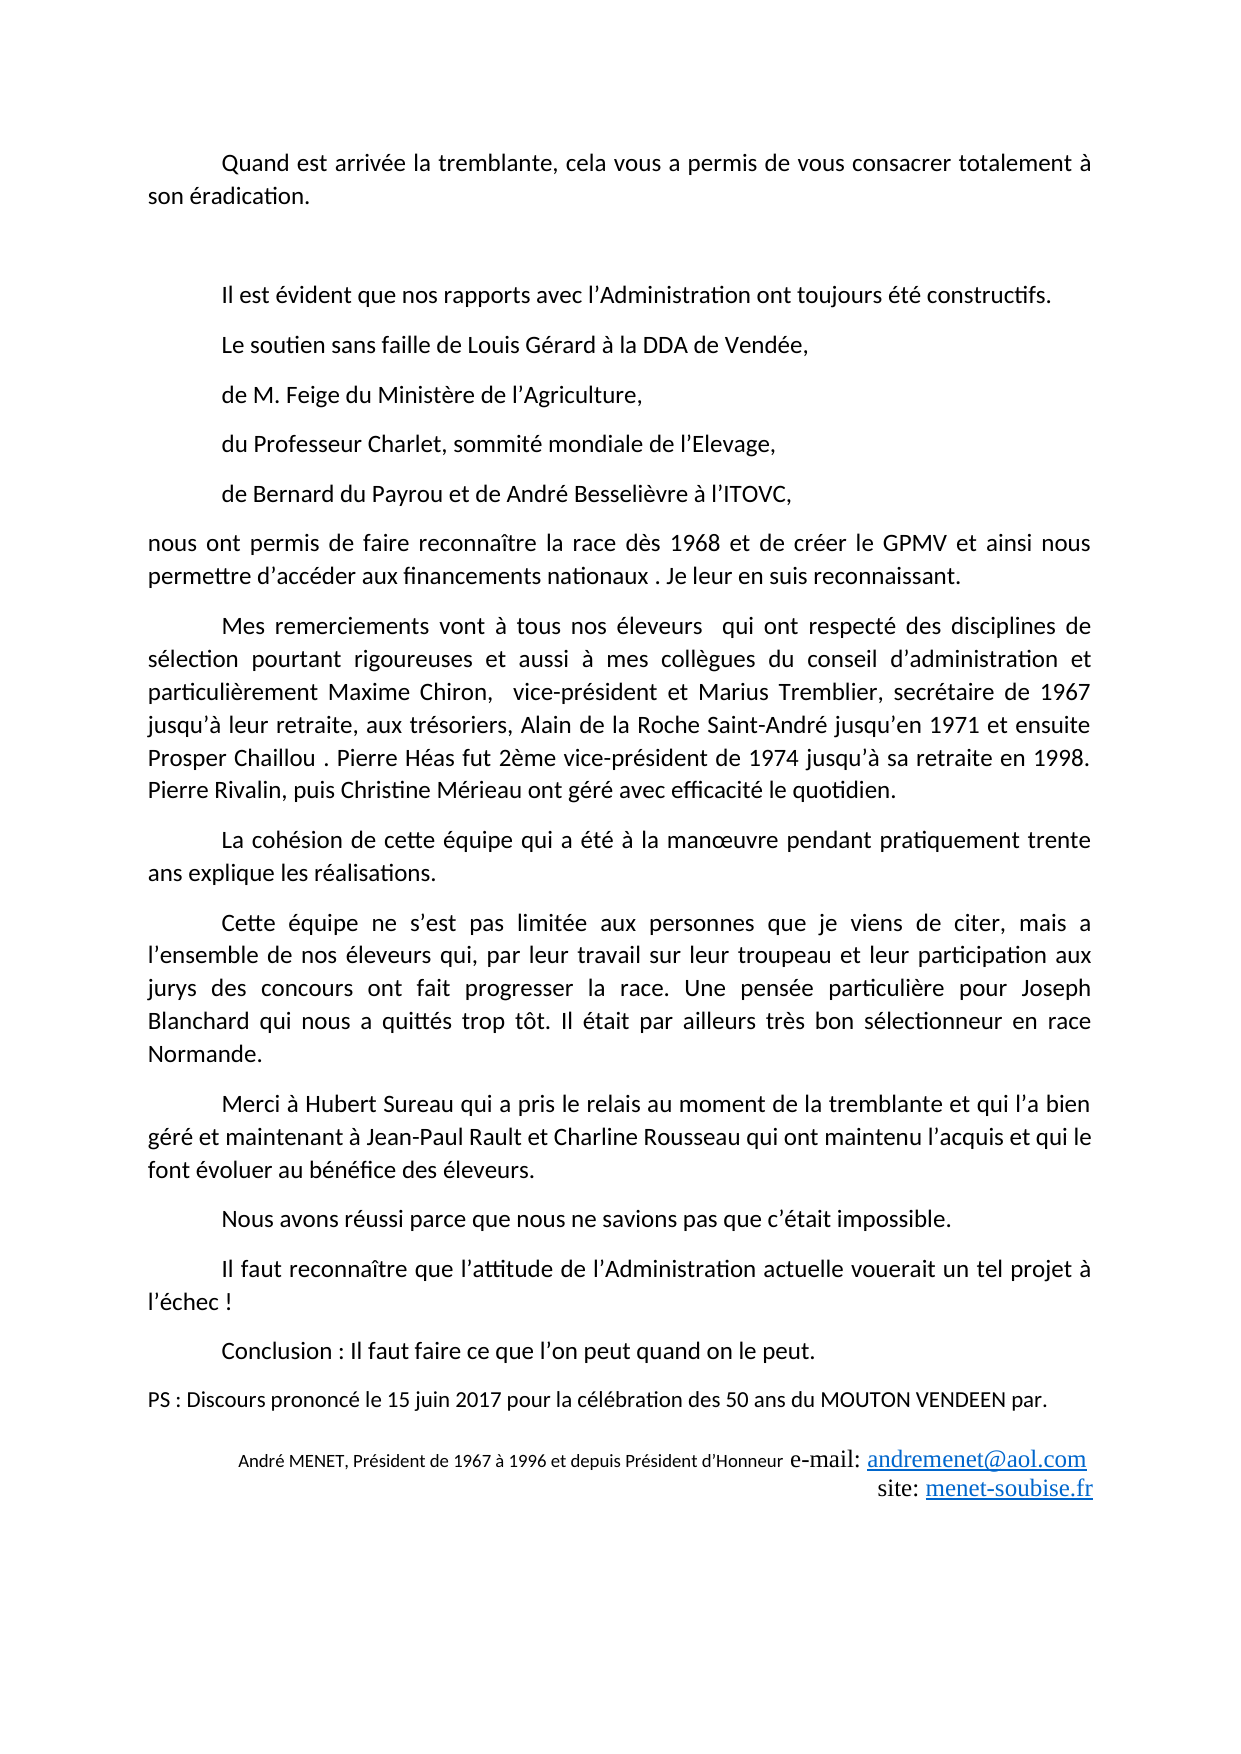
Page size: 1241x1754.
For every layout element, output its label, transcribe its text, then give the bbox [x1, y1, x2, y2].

text Mes remerciements vont à tous nos éleveurs qui ont respecté des disciplines de sélection pourtant rigoureuses et aussi à mes collègues du conseil d’administration et particulièrement Maxime Chiron, vice-président et Marius Tremblier, secrétaire de 1967 jusqu’à leur retraite, aux trésoriers, Alain de la Roche Saint-André jusqu’en 1971 et ensuite Prosper Chaillou . Pierre Héas fut 2ème vice-président de 1974 jusqu’à sa retraite en 1998. Pierre Rivalin, puis Christine Mérieau ont géré avec efficacité le quotidien. [148, 610, 1093, 805]
text Nous avons réussi parce que nous ne savions pas que c’était impossible. [148, 1203, 1093, 1234]
text Il est évident que nos rapports avec l’Administration ont toujours été constructifs. [148, 280, 1093, 310]
text Cette équipe ne s’est pas limitée aux personnes que je viens de citer, mais a l’ensemble de nos éleveurs qui, par leur travail sur leur troupeau et leur participation aux jurys des concours ont fait progresser la race. Une pensée particulière pour Joseph Blanchard qui nous a quittés trop tôt. Il était par ailleurs très bon sélectionneur en race Normande. [148, 907, 1093, 1069]
text Le soutien sans faille de Louis Gérard à la DDA de Vendée, [148, 329, 1093, 360]
text Il faut reconnaître que l’attitude de l’Administration actuelle vouerait un tel projet à l’échec ! [148, 1253, 1093, 1316]
text Quand est arrivée la tremblante, cela vous a permis de vous consacrer totalement à son éradication. [148, 148, 1093, 211]
text PS : Discours prononcé le 15 juin 2017 pour la célébration des 50 ans du MOUTON VENDEEN par. [148, 1385, 1093, 1413]
text du Professeur Charlet, sommité mondiale de l’Elevage, [148, 428, 1093, 459]
text La cohésion de cette équipe qui a été à la manœuvre pendant pratiquement trente ans explique les réalisations. [148, 824, 1093, 888]
text de Bernard du Payrou et de André Besselièvre à l’ITOVC, [148, 478, 1093, 508]
text Merci à Hubert Sureau qui a pris le relais au moment de la tremblante et qui l’a bien géré et maintenant à Jean-Paul Rault et Charline Rousseau qui ont maintenu l’acquis et qui le font évoluer au bénéfice des éleveurs. [148, 1088, 1093, 1184]
text André MENET, Président de 1967 à 1996 et depuis Président d’Honneur e-mail: andremenet@aol.com site: menet-soubise.fr [148, 1444, 1093, 1502]
text Conclusion : Il faut faire ce que l’on peut quand on le peut. [148, 1336, 1093, 1366]
text nous ont permis de faire reconnaître la race dès 1968 et de créer le GPMV et ainsi nous permettre d’accéder aux financements nationaux . Je leur en suis reconnaissant. [148, 528, 1093, 591]
text de M. Feige du Ministère de l’Agriculture, [148, 379, 1093, 409]
